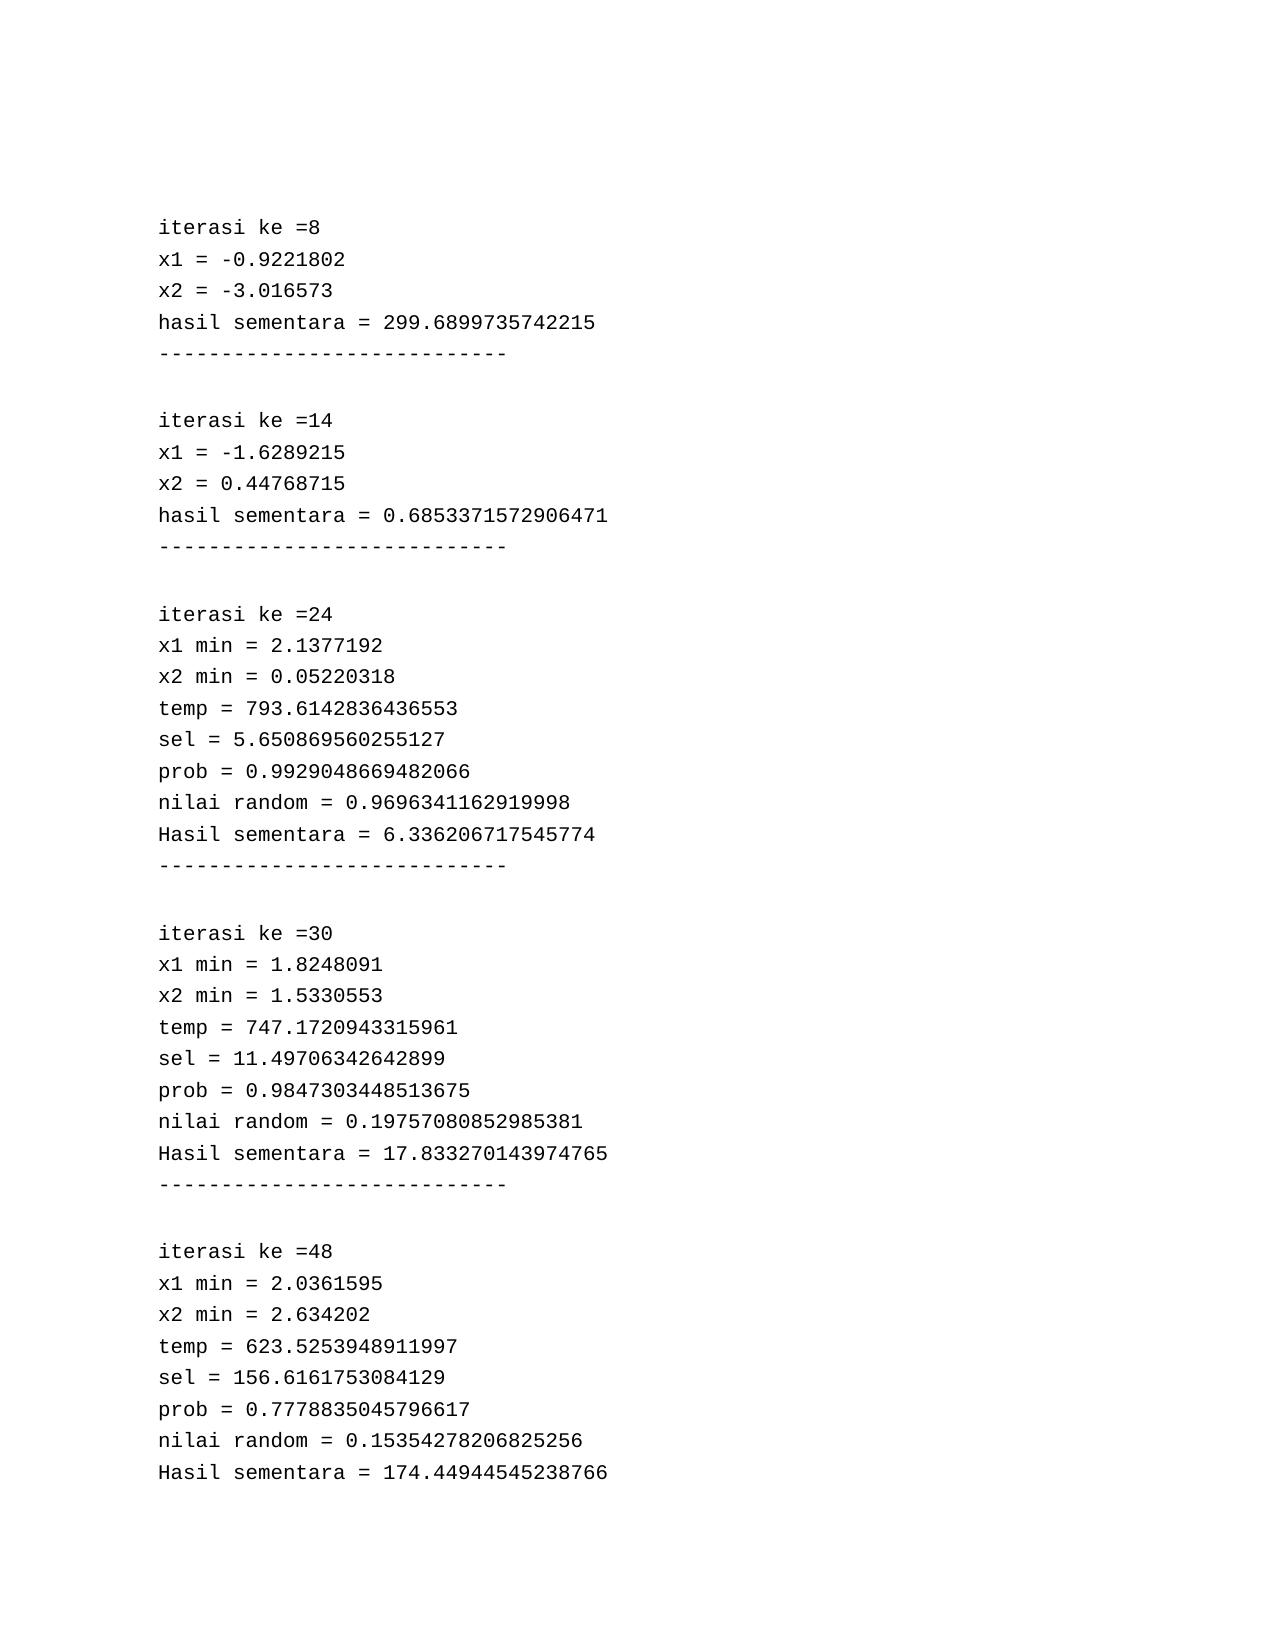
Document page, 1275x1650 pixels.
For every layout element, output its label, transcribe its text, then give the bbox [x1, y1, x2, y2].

text temp = 623.5253948911997 [158, 1336, 1117, 1359]
text x1 min = 2.0361595 [158, 1273, 1117, 1297]
text hasil sementara = 0.6853371572906471 [158, 505, 1117, 528]
text prob = 0.9847303448513675 [158, 1080, 1117, 1103]
text x2 min = 1.5330553 [158, 985, 1117, 1009]
text Hasil sementara = 17.833270143974765 [158, 1143, 1117, 1166]
text ---------------------------- [158, 855, 1117, 879]
text ---------------------------- [158, 1174, 1117, 1198]
text x1 min = 1.8248091 [158, 954, 1117, 978]
text x1 = -1.6289215 [158, 442, 1117, 466]
text x2 min = 0.05220318 [158, 666, 1117, 690]
text iterasi ke =48 [158, 1241, 1117, 1265]
text Hasil sementara = 6.336206717545774 [158, 824, 1117, 847]
text sel = 156.6161753084129 [158, 1367, 1117, 1391]
text x2 min = 2.634202 [158, 1304, 1117, 1328]
text temp = 793.6142836436553 [158, 698, 1117, 722]
text x2 = -3.016573 [158, 280, 1117, 304]
text ---------------------------- [158, 536, 1117, 560]
text iterasi ke =24 [158, 603, 1117, 627]
text nilai random = 0.19757080852985381 [158, 1111, 1117, 1135]
text nilai random = 0.9696341162919998 [158, 792, 1117, 816]
text temp = 747.1720943315961 [158, 1017, 1117, 1041]
text prob = 0.7778835045796617 [158, 1399, 1117, 1422]
text x1 min = 2.1377192 [158, 635, 1117, 659]
text x1 = -0.9221802 [158, 249, 1117, 272]
text x2 = 0.44768715 [158, 473, 1117, 497]
text Hasil sementara = 174.44944545238766 [158, 1462, 1117, 1485]
text hasil sementara = 299.6899735742215 [158, 312, 1117, 335]
text iterasi ke =14 [158, 410, 1117, 434]
text prob = 0.9929048669482066 [158, 761, 1117, 784]
text iterasi ke =8 [158, 217, 1117, 241]
text sel = 11.49706342642899 [158, 1048, 1117, 1072]
text iterasi ke =30 [158, 922, 1117, 946]
text ---------------------------- [158, 343, 1117, 367]
text nilai random = 0.15354278206825256 [158, 1430, 1117, 1454]
text sel = 5.650869560255127 [158, 729, 1117, 753]
